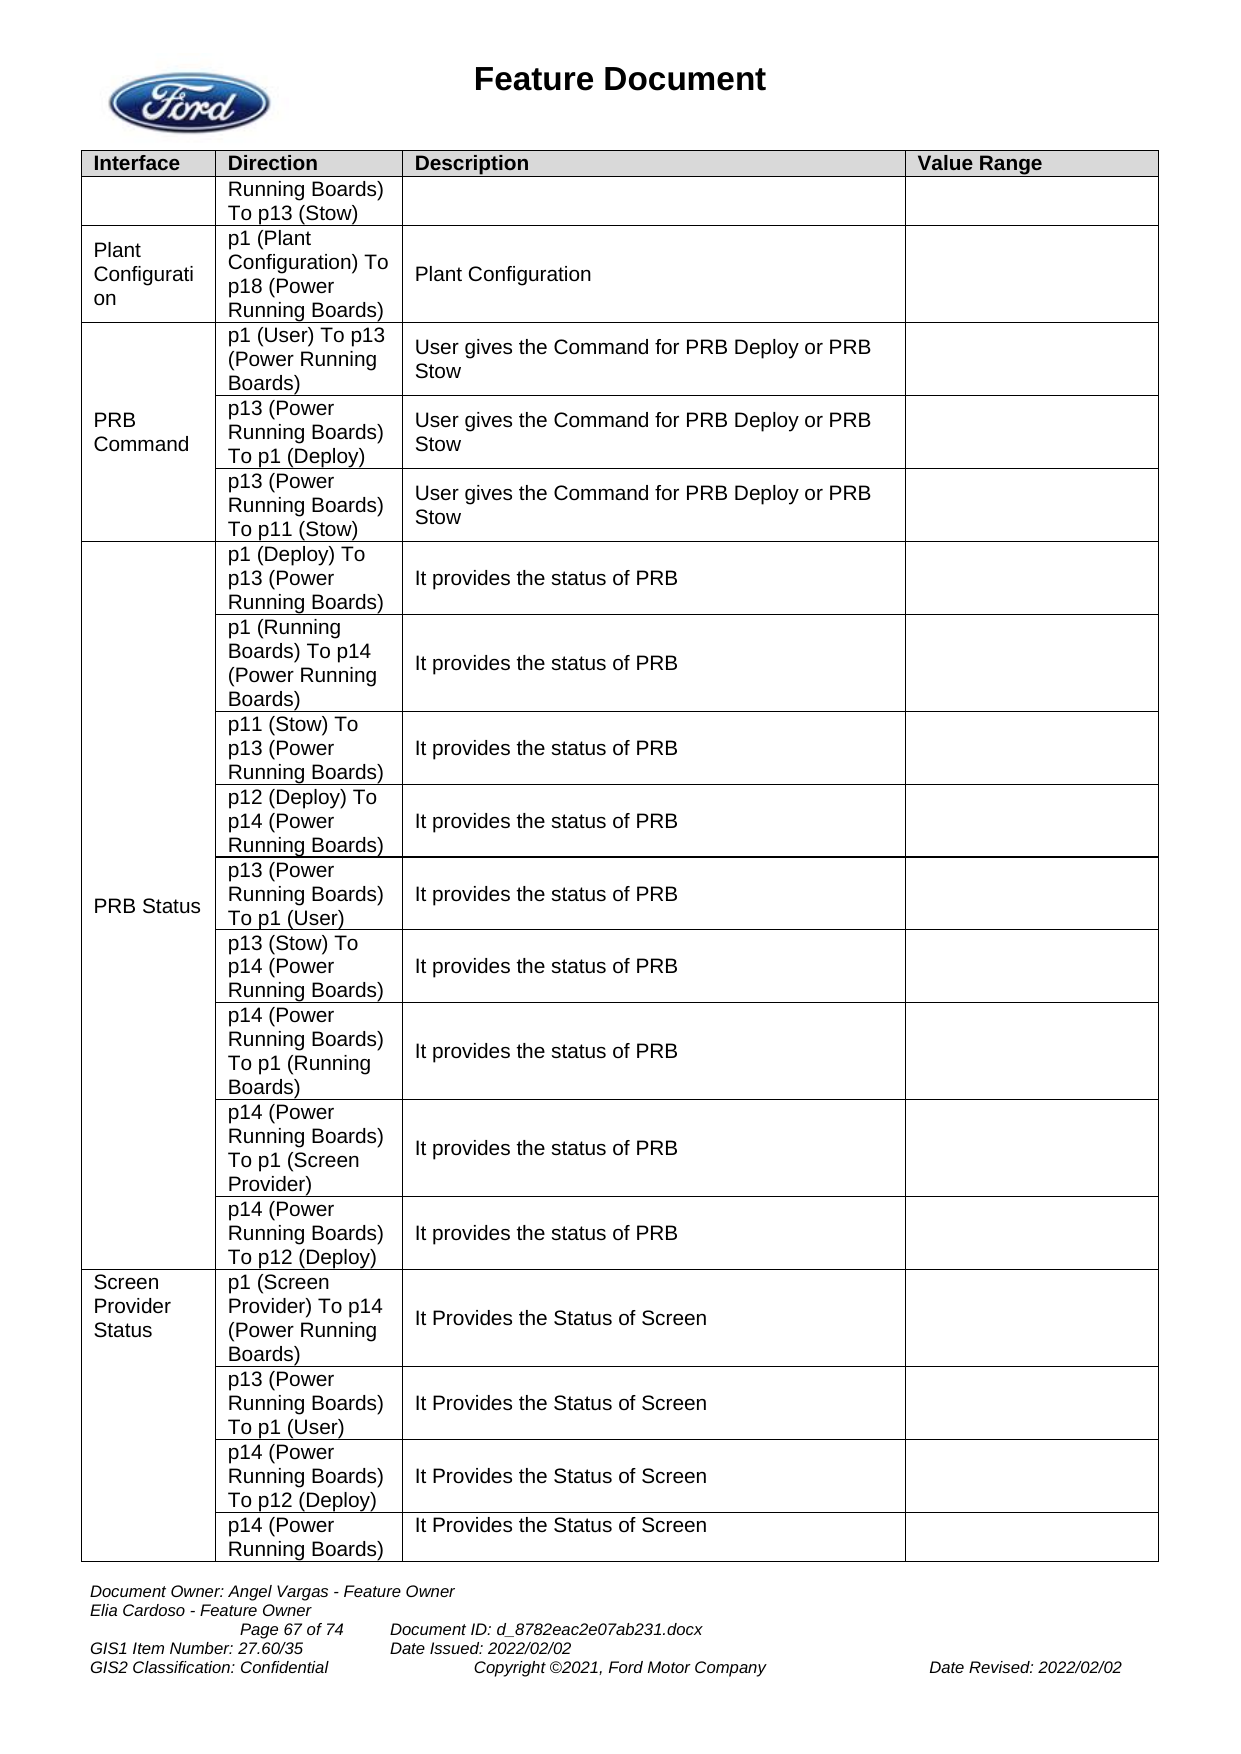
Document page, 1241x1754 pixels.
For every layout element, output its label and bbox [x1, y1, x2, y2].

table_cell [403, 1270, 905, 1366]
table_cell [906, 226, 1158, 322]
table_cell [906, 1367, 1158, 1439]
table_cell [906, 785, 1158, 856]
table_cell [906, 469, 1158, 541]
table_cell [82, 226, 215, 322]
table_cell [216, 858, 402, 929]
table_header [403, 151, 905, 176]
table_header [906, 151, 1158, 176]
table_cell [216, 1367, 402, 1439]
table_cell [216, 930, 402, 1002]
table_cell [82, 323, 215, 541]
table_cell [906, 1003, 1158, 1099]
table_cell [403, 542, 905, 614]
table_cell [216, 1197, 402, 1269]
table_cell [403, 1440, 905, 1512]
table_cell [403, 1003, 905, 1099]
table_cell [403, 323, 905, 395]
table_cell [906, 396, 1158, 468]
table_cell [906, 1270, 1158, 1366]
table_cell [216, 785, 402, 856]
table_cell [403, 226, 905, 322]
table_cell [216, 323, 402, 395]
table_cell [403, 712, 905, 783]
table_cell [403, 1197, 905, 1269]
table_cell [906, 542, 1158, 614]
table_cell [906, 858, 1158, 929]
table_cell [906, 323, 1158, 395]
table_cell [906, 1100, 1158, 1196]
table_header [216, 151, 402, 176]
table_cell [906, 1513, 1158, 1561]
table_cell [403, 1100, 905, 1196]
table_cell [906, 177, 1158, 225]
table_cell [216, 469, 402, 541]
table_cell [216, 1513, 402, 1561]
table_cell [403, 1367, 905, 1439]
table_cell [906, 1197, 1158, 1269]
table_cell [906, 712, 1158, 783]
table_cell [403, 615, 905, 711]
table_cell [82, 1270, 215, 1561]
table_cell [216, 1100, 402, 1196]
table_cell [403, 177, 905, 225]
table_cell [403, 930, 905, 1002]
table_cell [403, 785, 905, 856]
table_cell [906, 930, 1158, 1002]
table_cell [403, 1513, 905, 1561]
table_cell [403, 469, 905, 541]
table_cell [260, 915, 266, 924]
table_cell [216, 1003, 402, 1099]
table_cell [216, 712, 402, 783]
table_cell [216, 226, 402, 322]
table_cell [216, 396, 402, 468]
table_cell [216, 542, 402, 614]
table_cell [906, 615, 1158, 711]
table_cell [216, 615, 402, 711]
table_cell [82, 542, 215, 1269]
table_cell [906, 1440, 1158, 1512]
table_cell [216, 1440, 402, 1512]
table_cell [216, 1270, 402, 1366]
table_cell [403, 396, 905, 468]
picture [89, 53, 290, 150]
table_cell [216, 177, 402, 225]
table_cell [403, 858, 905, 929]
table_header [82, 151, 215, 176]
